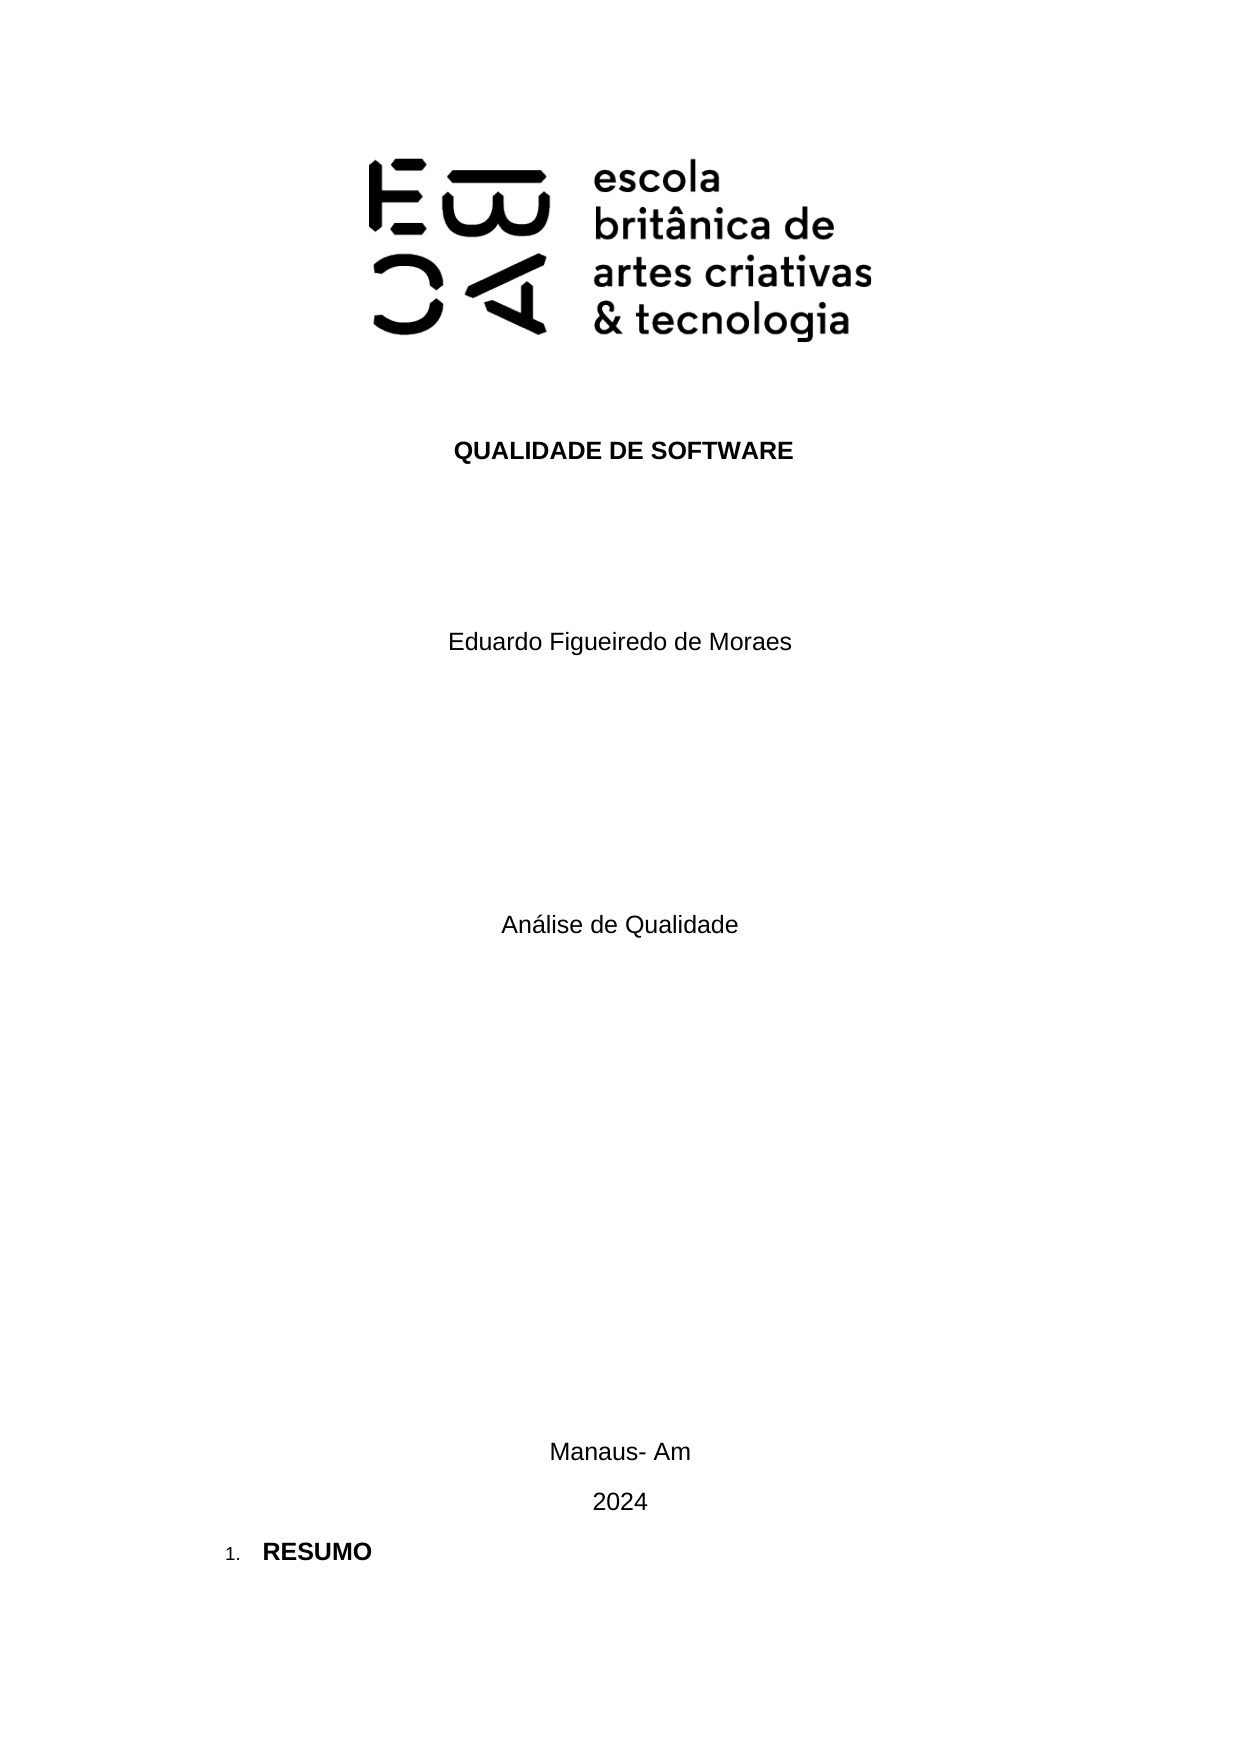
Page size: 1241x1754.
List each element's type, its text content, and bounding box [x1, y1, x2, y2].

text Eduardo Figueiredo de Moraes [150, 626, 1090, 655]
text 2024 [150, 1487, 1090, 1516]
picture [369, 150, 872, 342]
text Manaus- Am [150, 1437, 1090, 1466]
text Análise de Qualidade [150, 911, 1090, 939]
list RESUMO [225, 1537, 1090, 1566]
text QUALIDADE DE SOFTWARE [150, 436, 1090, 465]
